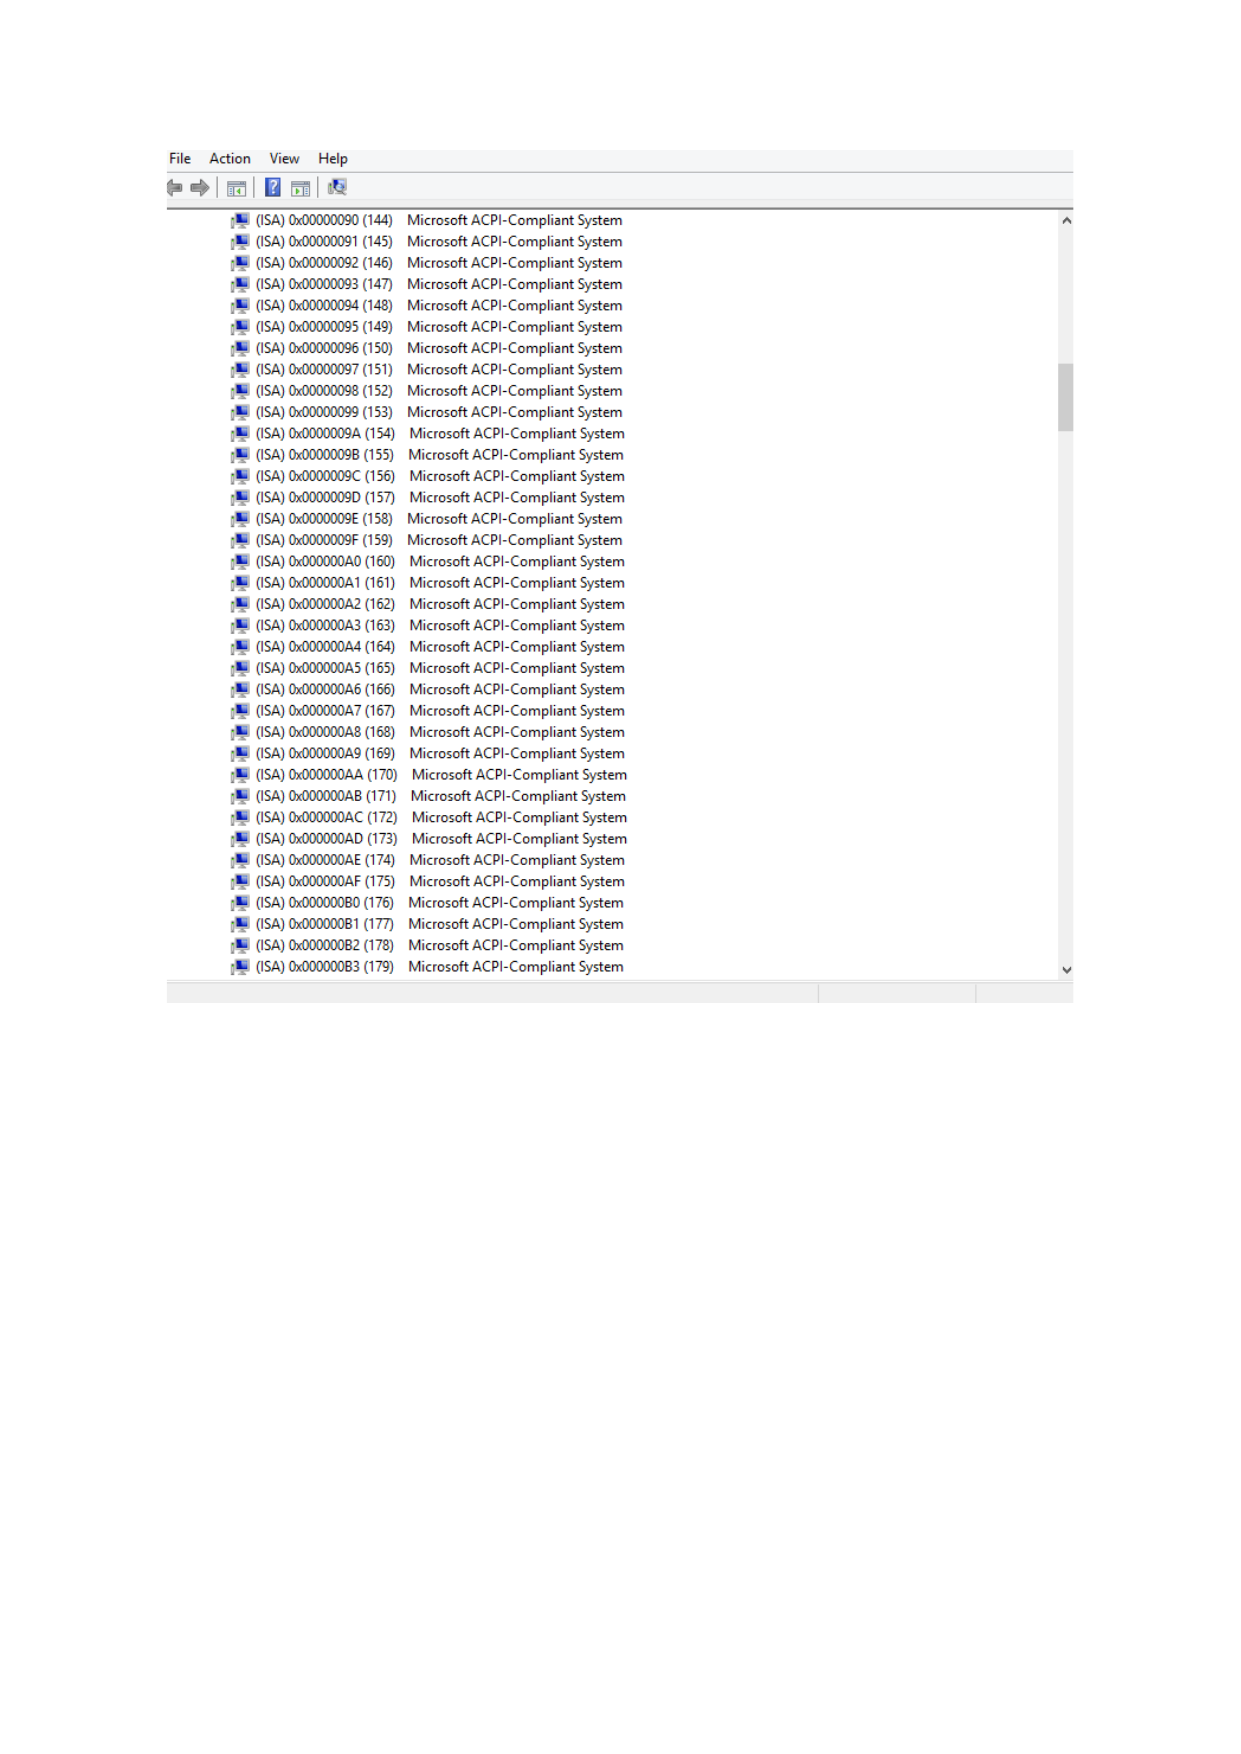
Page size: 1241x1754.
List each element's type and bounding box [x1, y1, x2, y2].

picture [166, 150, 1074, 1003]
